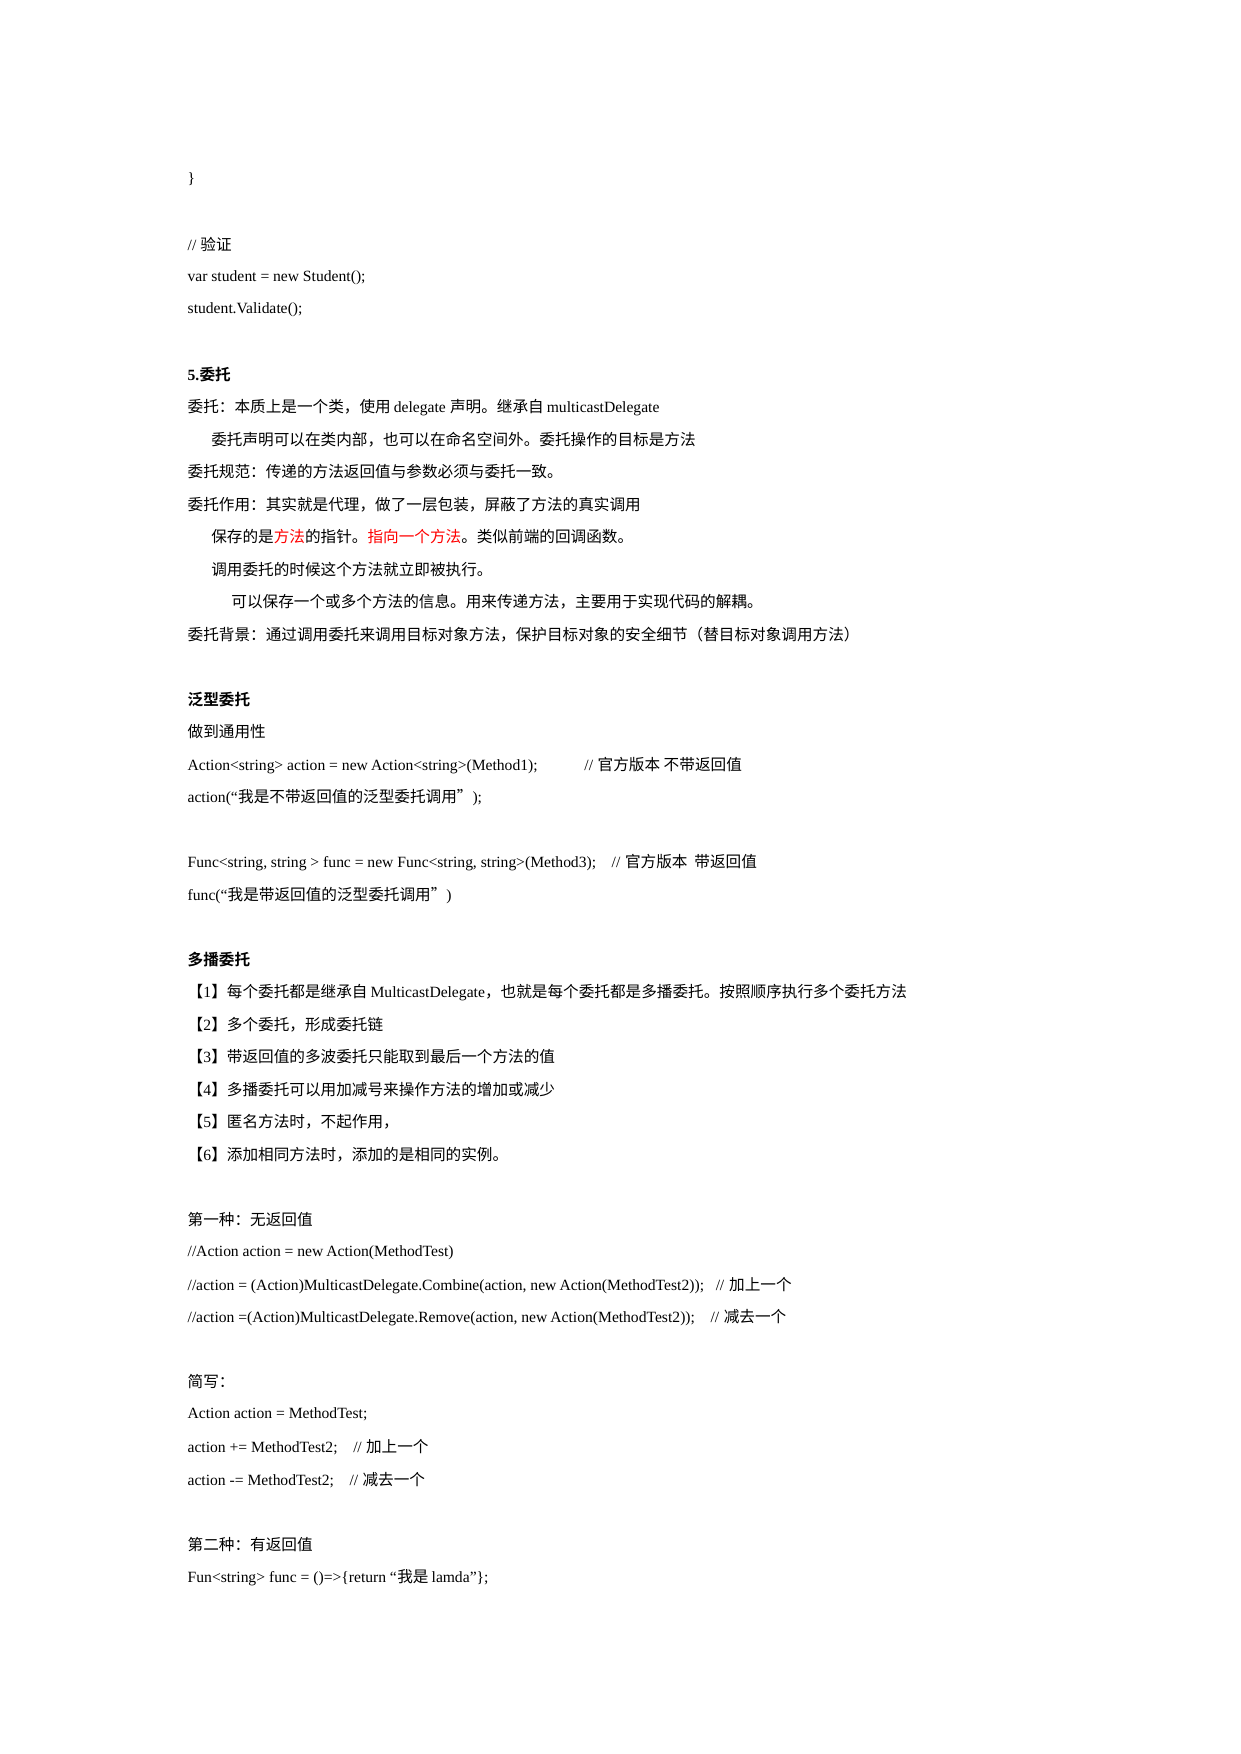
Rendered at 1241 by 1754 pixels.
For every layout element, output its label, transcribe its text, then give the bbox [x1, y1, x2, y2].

text 调用委托的时候这个方法就立即被执行。 [187, 552, 1053, 584]
text 委托声明可以在类内部，也可以在命名空间外。委托操作的目标是方法 [187, 422, 1053, 454]
text 第一种：无返回值 [187, 1202, 1053, 1234]
text 【5】匿名方法时，不起作用， [187, 1104, 1053, 1137]
text 【2】多个委托，形成委托链 [187, 1007, 1053, 1039]
text // 验证 [187, 227, 1053, 259]
text 可以保存一个或多个方法的信息。用来传递方法，主要用于实现代码的解耦。 [187, 584, 1053, 617]
text 【3】带返回值的多波委托只能取到最后一个方法的值 [187, 1039, 1053, 1072]
text 【1】每个委托都是继承自MulticastDelegate，也就是每个委托都是多播委托。按照顺序执行多个委托方法 [187, 974, 1053, 1007]
text //Action action = new Action(MethodTest) [187, 1234, 1053, 1267]
text func(“我是带返回值的泛型委托调用”) [187, 877, 1053, 909]
text 【6】添加相同方法时，添加的是相同的实例。 [187, 1137, 1053, 1169]
text 委托作用：其实就是代理，做了一层包装，屏蔽了方法的真实调用 [187, 487, 1053, 519]
text Fun<string> func = ()=>{return “我是lamda”}; [187, 1559, 1053, 1592]
text //action = (Action)MulticastDelegate.Combine(action, new Action(MethodTest2)); // 加上一个 [187, 1267, 1053, 1299]
text Action<string> action = new Action<string>(Method1); // 官方版本 不带返回值 [187, 747, 1053, 779]
text action += MethodTest2; // 加上一个 [187, 1429, 1053, 1462]
text 简写： [187, 1364, 1053, 1397]
text 委托：本质上是一个类，使用delegate 声明。继承自multicastDelegate [187, 389, 1053, 422]
text 第二种：有返回值 [187, 1527, 1053, 1559]
text 做到通用性 [187, 714, 1053, 747]
text action(“我是不带返回值的泛型委托调用”); [187, 779, 1053, 812]
text 多播委托 [187, 942, 1053, 974]
text 5.委托 [187, 357, 1053, 389]
text 【4】多播委托可以用加减号来操作方法的增加或减少 [187, 1072, 1053, 1104]
text Func<string, string > func = new Func<string, string>(Method3); // 官方版本 带返回值 [187, 844, 1053, 877]
text 委托规范：传递的方法返回值与参数必须与委托一致。 [187, 454, 1053, 487]
text action -= MethodTest2; // 减去一个 [187, 1462, 1053, 1494]
text Action action = MethodTest; [187, 1397, 1053, 1429]
text var student = new Student(); [187, 259, 1053, 292]
text 泛型委托 [187, 682, 1053, 714]
text 保存的是方法的指针。指向一个方法。类似前端的回调函数。 [187, 519, 1053, 552]
text //action =(Action)MulticastDelegate.Remove(action, new Action(MethodTest2)); // 减去一个 [187, 1299, 1053, 1332]
text student.Validate(); [187, 292, 1053, 324]
text } [187, 162, 1053, 194]
text 委托背景：通过调用委托来调用目标对象方法，保护目标对象的安全细节（替目标对象调用方法） [187, 617, 1053, 649]
